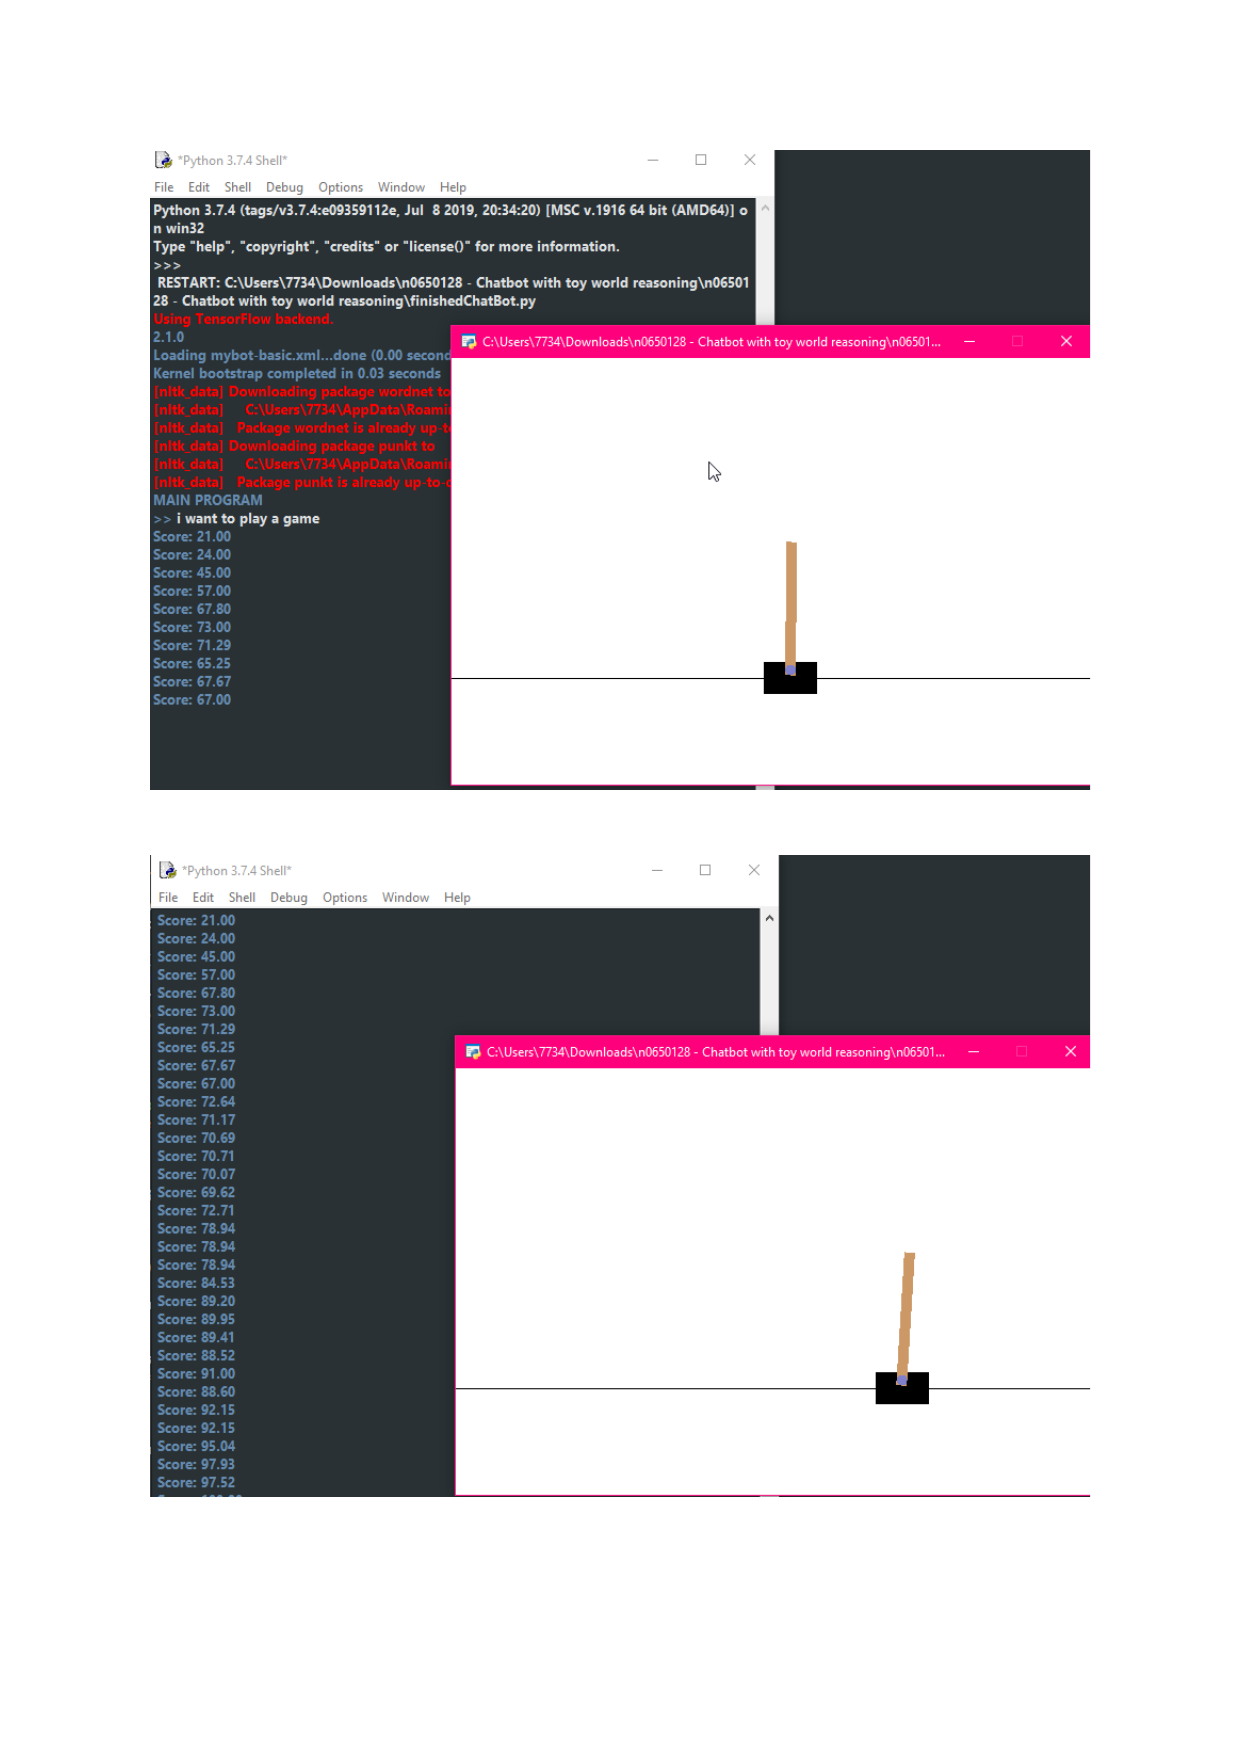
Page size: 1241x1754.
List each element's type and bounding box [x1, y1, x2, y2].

picture [150, 150, 1091, 790]
picture [150, 855, 1091, 1497]
